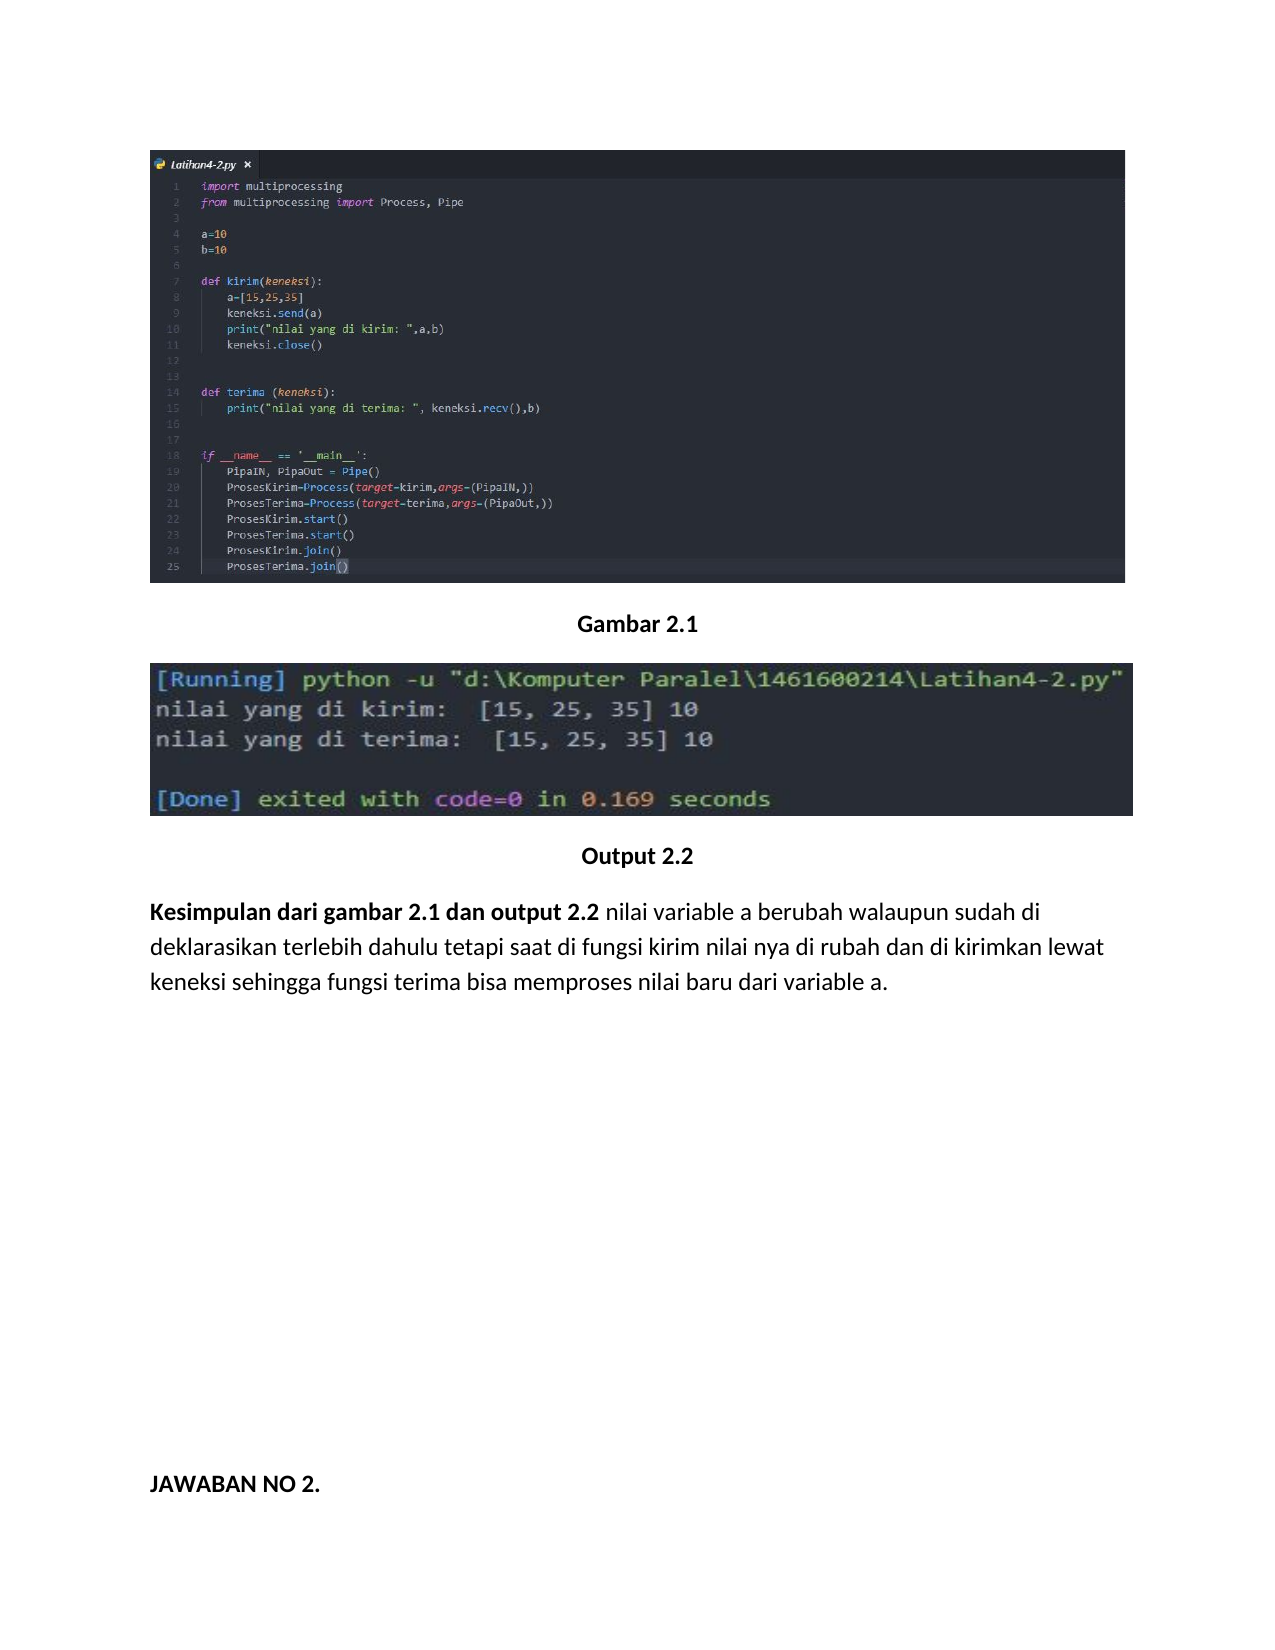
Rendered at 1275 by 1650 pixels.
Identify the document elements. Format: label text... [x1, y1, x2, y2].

picture [150, 150, 1125, 583]
picture [150, 663, 1133, 816]
text Kesimpulan dari gambar 2.1 dan output 2.2 nilai variable a berubah walaupun sudah di deklarasikan terlebih dahulu tetapi saat di fungsi kirim nilai nya di rubah dan di kirimkan lewat keneksi sehingga fungsi terima bisa memproses nilai baru dari variable a. [150, 896, 1125, 997]
text Output 2.2 [150, 840, 1125, 871]
text Gambar 2.1 [150, 608, 1125, 638]
text JAWABAN NO 2. [150, 1468, 1125, 1499]
